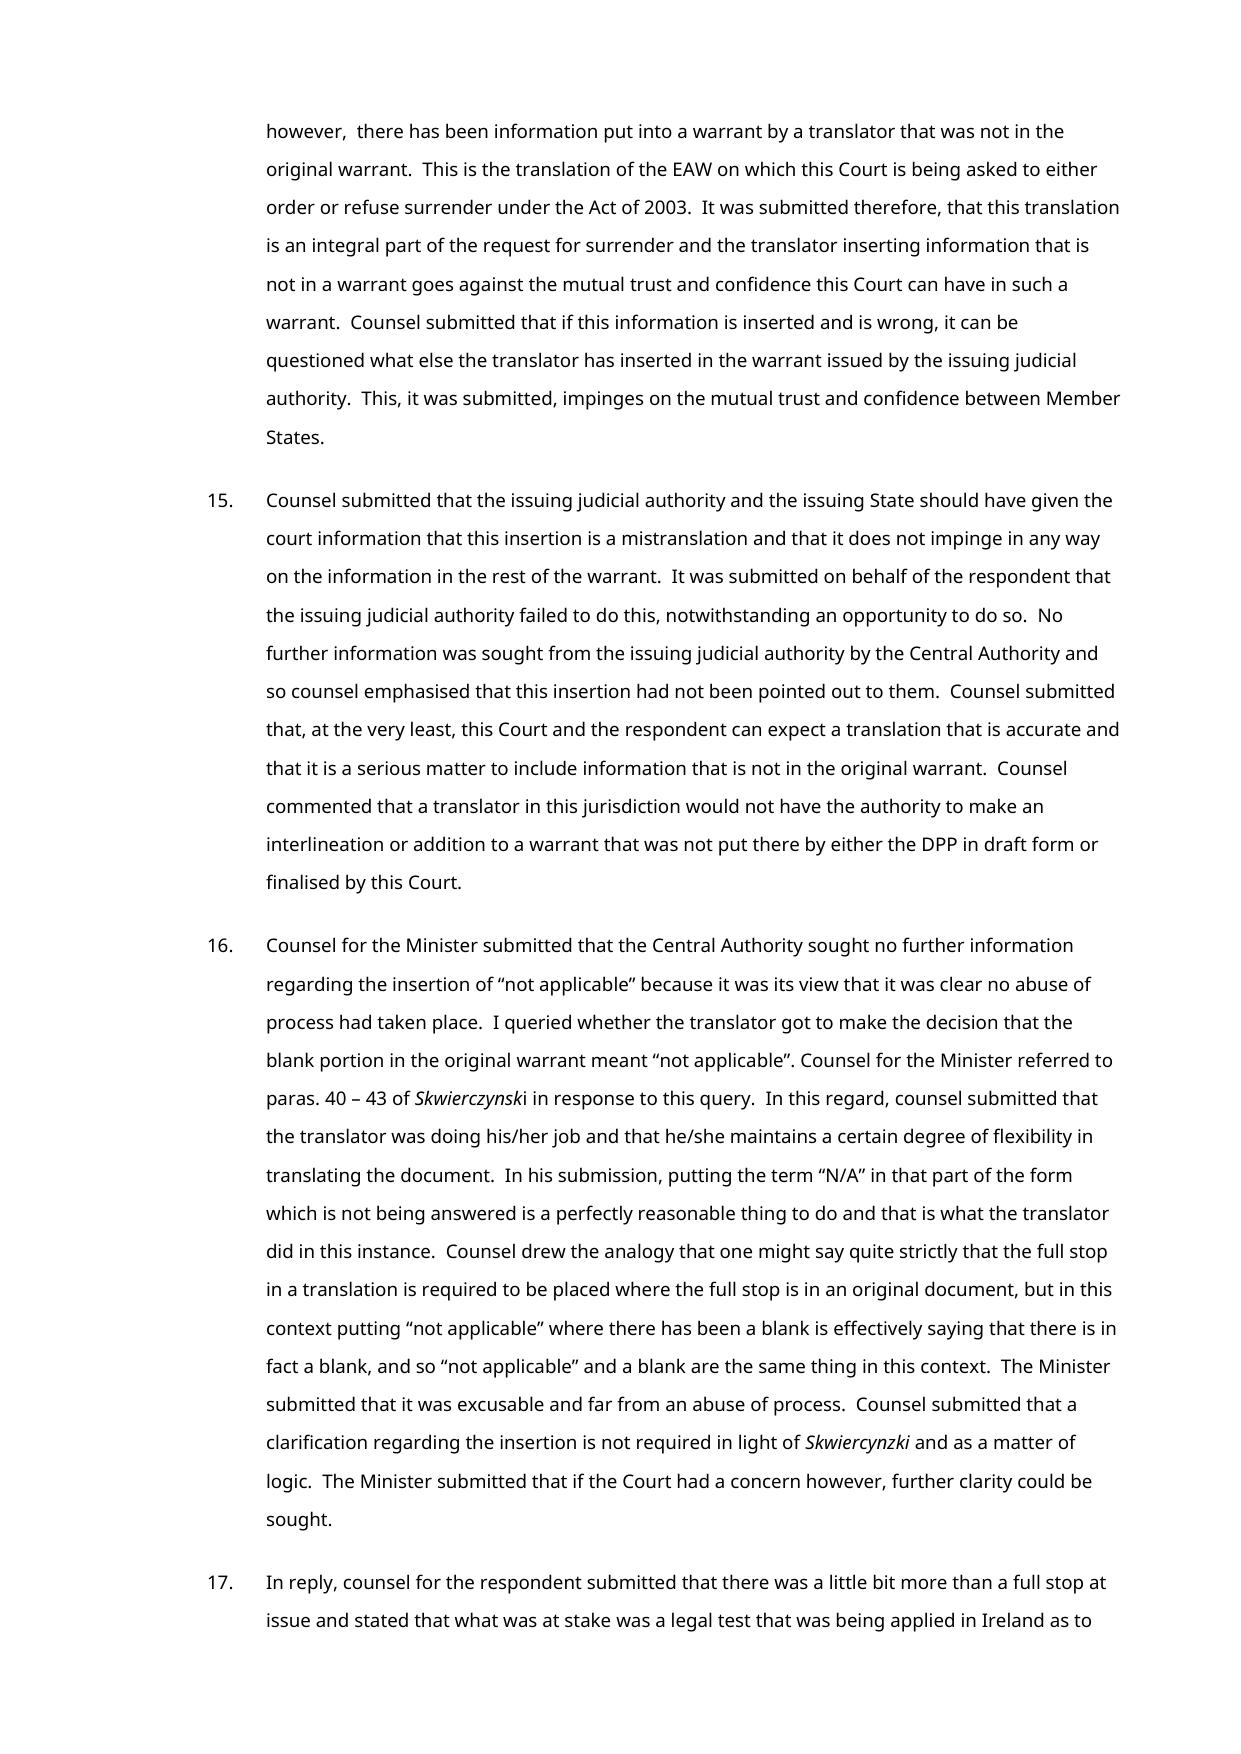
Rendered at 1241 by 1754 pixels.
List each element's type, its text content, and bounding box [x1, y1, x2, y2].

text 16. Counsel for the Minister submitted that the Central Authority sought no further information regarding the insertion of “not applicable” because it was its view that it was clear no abuse of process had taken place. I queried whether the translator got to make the decision that the blank portion in the original warrant meant “not applicable”. Counsel for the Minister referred to paras. 40 – 43 of Skwierczynski in response to this query. In this regard, counsel submitted that the translator was doing his/her job and that he/she maintains a certain degree of flexibility in translating the document. In his submission, putting the term “N/A” in that part of the form which is not being answered is a perfectly reasonable thing to do and that is what the translator did in this instance. Counsel drew the analogy that one might say quite strictly that the full stop in a translation is required to be placed where the full stop is in an original document, but in this context putting “not applicable” where there has been a blank is effectively saying that there is in fact a blank, and so “not applicable” and a blank are the same thing in this context. The Minister submitted that it was excusable and far from an abuse of process. Counsel submitted that a clarification regarding the insertion is not required in light of Skwiercynzki and as a matter of logic. The Minister submitted that if the Court had a concern however, further clarity could be sought. [207, 933, 1122, 1532]
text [207, 1569, 1122, 1633]
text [207, 118, 1122, 449]
text 15. Counsel submitted that the issuing judicial authority and the issuing State should have given the court information that this insertion is a mistranslation and that it does not impinge in any way on the information in the rest of the warrant. It was submitted on behalf of the respondent that the issuing judicial authority failed to do this, notwithstanding an opportunity to do so. No further information was sought from the issuing judicial authority by the Central Authority and so counsel emphasised that this insertion had not been pointed out to them. Counsel submitted that, at the very least, this Court and the respondent can expect a translation that is accurate and that it is a serious matter to include information that is not in the original warrant. Counsel commented that a translator in this jurisdiction would not have the authority to make an interlineation or addition to a warrant that was not put there by either the DPP in draft form or finalised by this Court. [207, 487, 1122, 895]
